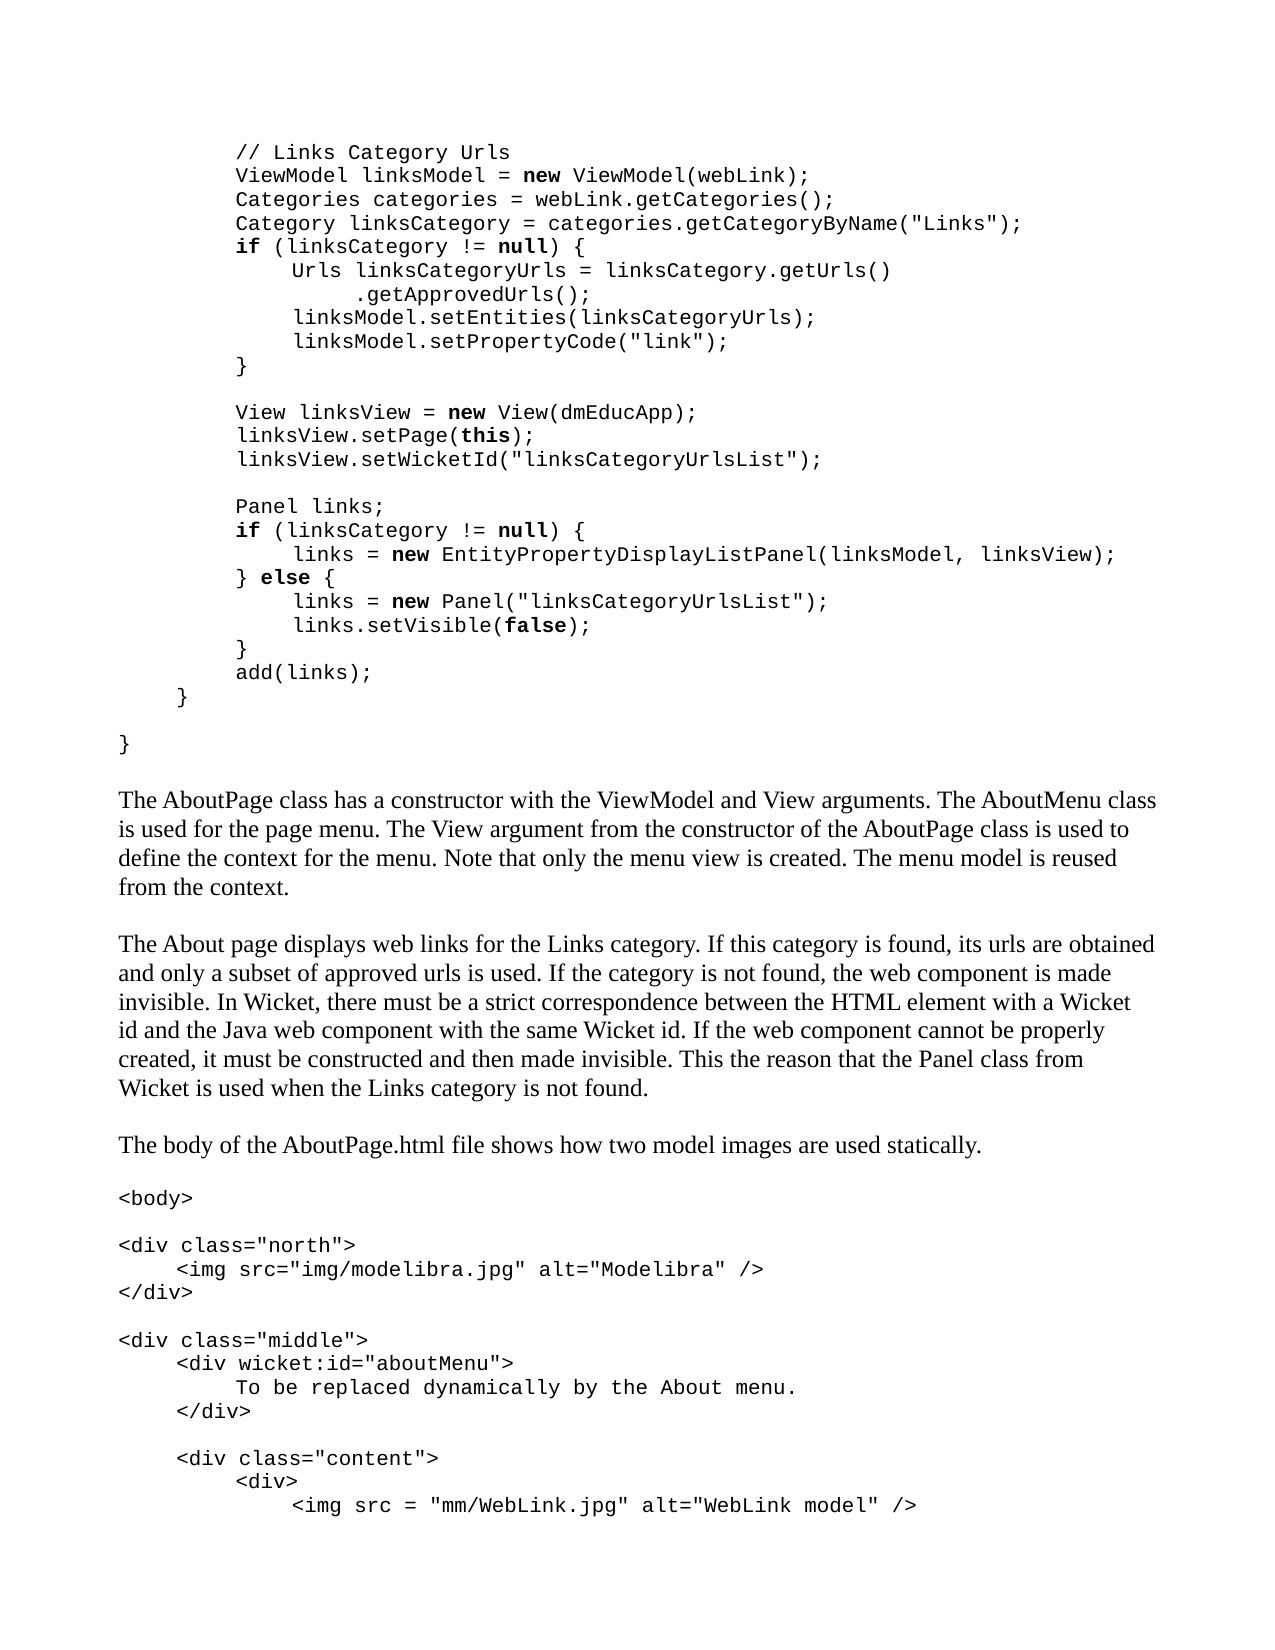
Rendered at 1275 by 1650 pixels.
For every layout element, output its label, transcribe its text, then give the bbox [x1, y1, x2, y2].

text <div> [118, 1472, 1157, 1495]
text Category linksCategory = categories.getCategoryByName("Links"); [118, 213, 1157, 236]
text if (linksCategory != null) { [118, 236, 1157, 260]
text Urls linksCategoryUrls = linksCategory.getUrls() [118, 260, 1157, 284]
text <div class="middle"> [118, 1330, 1157, 1353]
text linksModel.setEntities(linksCategoryUrls); [118, 307, 1157, 331]
text <img src = "mm/WebLink.jpg" alt="WebLink model" /> [118, 1495, 1157, 1519]
text View linksView = new View(dmEducApp); [118, 402, 1157, 426]
text if (linksCategory != null) { [118, 520, 1157, 544]
text linksView.setPage(this); [118, 426, 1157, 449]
text <div wicket:id="aboutMenu"> [118, 1353, 1157, 1377]
text linksView.setWicketId("linksCategoryUrlsList"); [118, 449, 1157, 473]
text <div class="north"> [118, 1235, 1157, 1259]
text .getApprovedUrls(); [118, 284, 1157, 307]
text ViewModel linksModel = new ViewModel(webLink); [118, 165, 1157, 189]
text Panel links; [118, 496, 1157, 520]
text } else { [118, 567, 1157, 591]
text links.setVisible(false); [118, 615, 1157, 638]
text </div> [118, 1282, 1157, 1306]
text add(links); [118, 662, 1157, 686]
text <body> [118, 1188, 1157, 1211]
text The body of the AboutPage.html file shows how two model images are used statically. [118, 1130, 1157, 1159]
text To be replaced dynamically by the About menu. [118, 1377, 1157, 1401]
text } [118, 733, 1157, 757]
text <img src="img/modelibra.jpg" alt="Modelibra" /> [118, 1259, 1157, 1282]
text } [118, 686, 1157, 709]
text // Links Category Urls [118, 142, 1157, 165]
text links = new Panel("linksCategoryUrlsList"); [118, 591, 1157, 615]
text } [118, 638, 1157, 662]
text <div class="content"> [118, 1448, 1157, 1472]
text linksModel.setPropertyCode("link"); [118, 331, 1157, 354]
text The AboutPage class has a constructor with the ViewModel and View arguments. The AboutMenu class is used for the page menu. The View argument from the constructor of the AboutPage class is used to define the context for the menu. Note that only the menu view is created. The menu model is reused from the context. [118, 785, 1157, 900]
text The About page displays web links for the Links category. If this category is found, its urls are obtained and only a subset of approved urls is used. If the category is not found, the web component is made invisible. In Wicket, there must be a strict correspondence between the HTML element with a Wicket id and the Java web component with the same Wicket id. If the web component cannot be properly created, it must be constructed and then made invisible. This the reason that the Panel class from Wicket is used when the Links category is not found. [118, 929, 1157, 1102]
text links = new EntityPropertyDisplayListPanel(linksModel, linksView); [118, 544, 1157, 567]
text </div> [118, 1401, 1157, 1424]
text } [118, 354, 1157, 378]
text Categories categories = webLink.getCategories(); [118, 189, 1157, 213]
